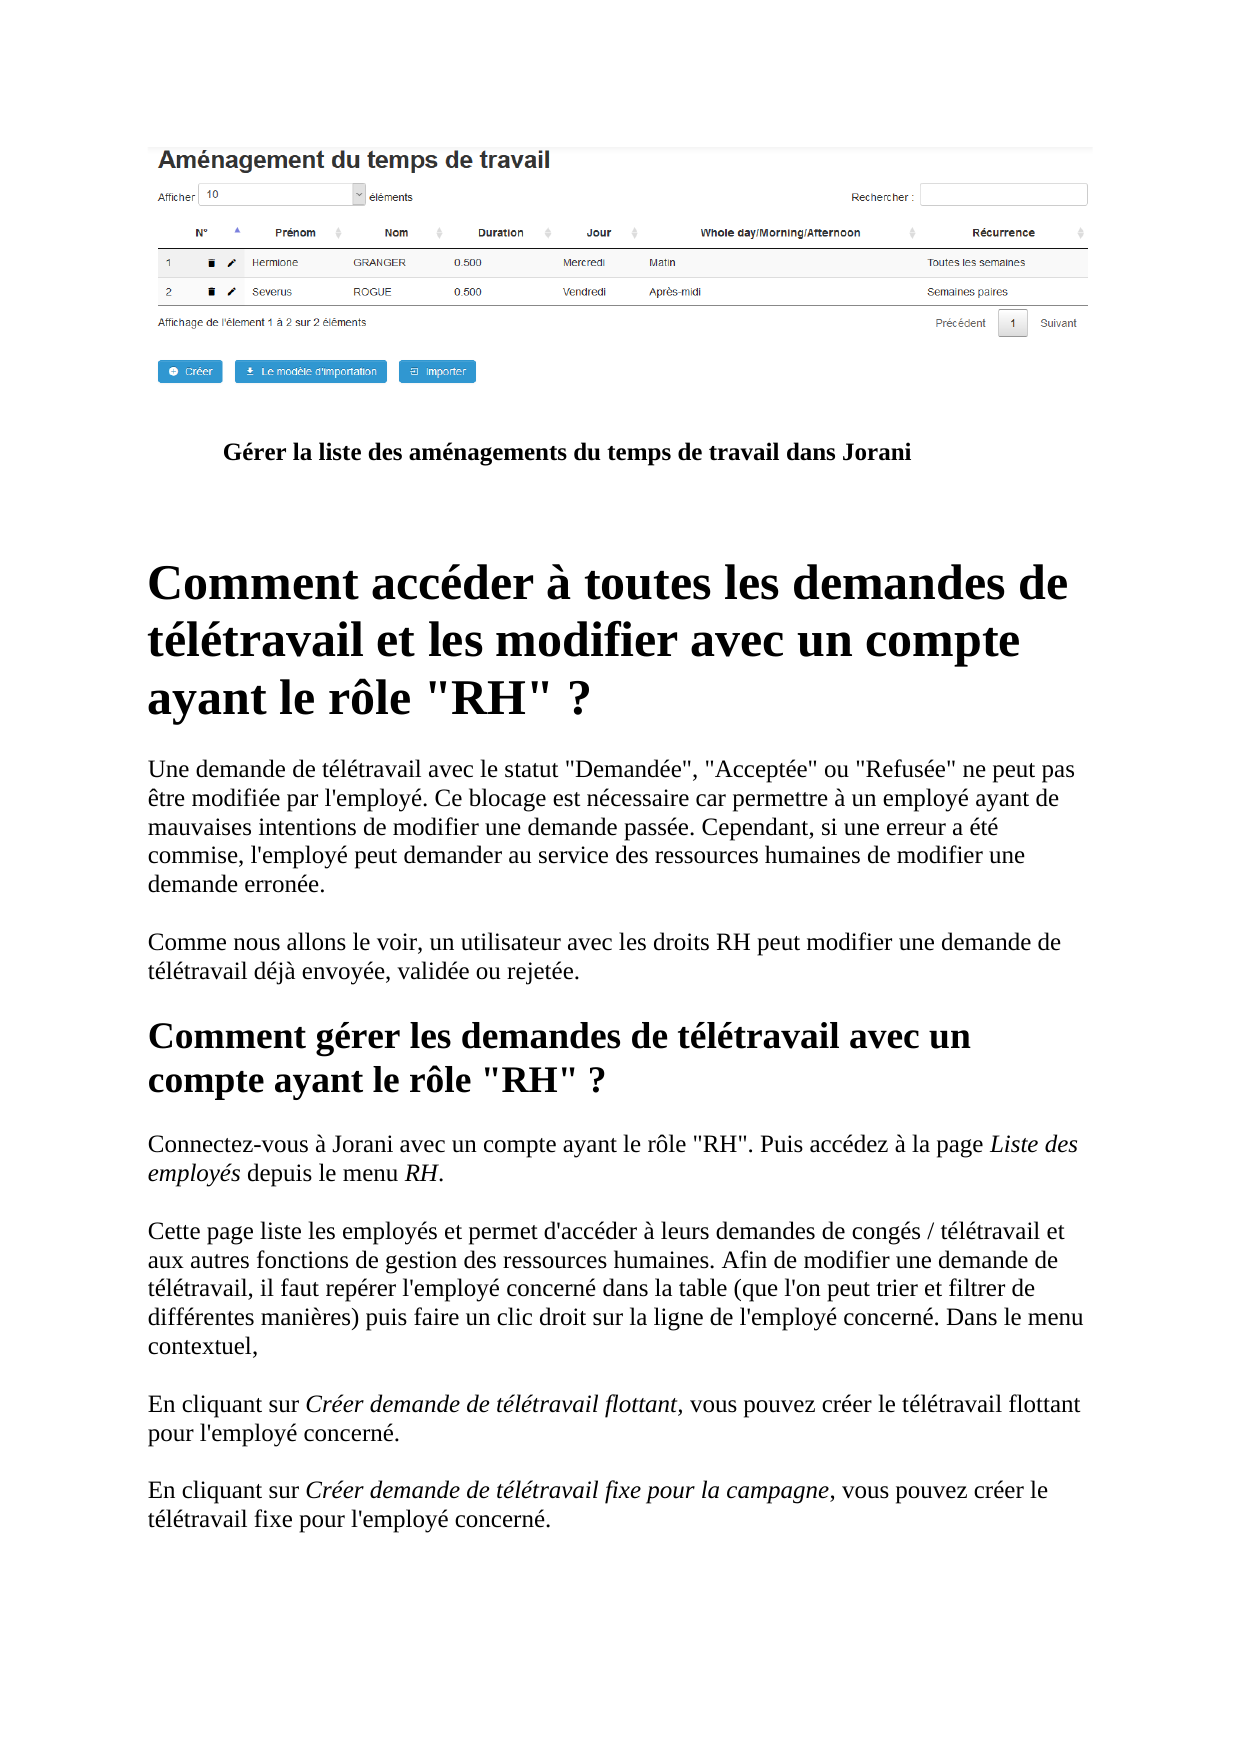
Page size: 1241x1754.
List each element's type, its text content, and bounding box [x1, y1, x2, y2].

text En cliquant sur Créer demande de télétravail flottant, vous pouvez créer le télétravail flottant pour l'employé concerné. [148, 1389, 1093, 1446]
subtitle Comment gérer les demandes de télétravail avec un compte ayant le rôle "RH" ? [148, 1014, 1093, 1100]
text Cette page liste les employés et permet d'accéder à leurs demandes de congés / télétravail et aux autres fonctions de gestion des ressources humaines. Afin de modifier une demande de télétravail, il faut repérer l'employé concerné dans la table (que l'on peut trier et filtrer de différentes manières) puis faire un clic droit sur la ligne de l'employé concerné. Dans le menu contextuel, [148, 1216, 1093, 1360]
text Gérer la liste des aménagements du temps de travail dans Jorani [223, 437, 1093, 466]
subtitle Comment accéder à toutes les demandes de télétravail et les modifier avec un compte ayant le rôle "RH" ? [148, 553, 1093, 725]
picture [147, 147, 1093, 408]
text Une demande de télétravail avec le statut "Demandée", "Acceptée" ou "Refusée" ne peut pas être modifiée par l'employé. Ce blocage est nécessaire car permettre à un employé ayant de mauvaises intentions de modifier une demande passée. Cependant, si une erreur a été commise, l'employé peut demander au service des ressources humaines de modifier une demande erronée. [148, 754, 1093, 898]
text Connectez-vous à Jorani avec un compte ayant le rôle "RH". Puis accédez à la page Liste des employés depuis le menu RH. [148, 1129, 1093, 1187]
text En cliquant sur Créer demande de télétravail fixe pour la campagne, vous pouvez créer le télétravail fixe pour l'employé concerné. [148, 1476, 1093, 1533]
text Comme nous allons le voir, un utilisateur avec les droits RH peut modifier une demande de télétravail déjà envoyée, validée ou rejetée. [148, 927, 1093, 985]
